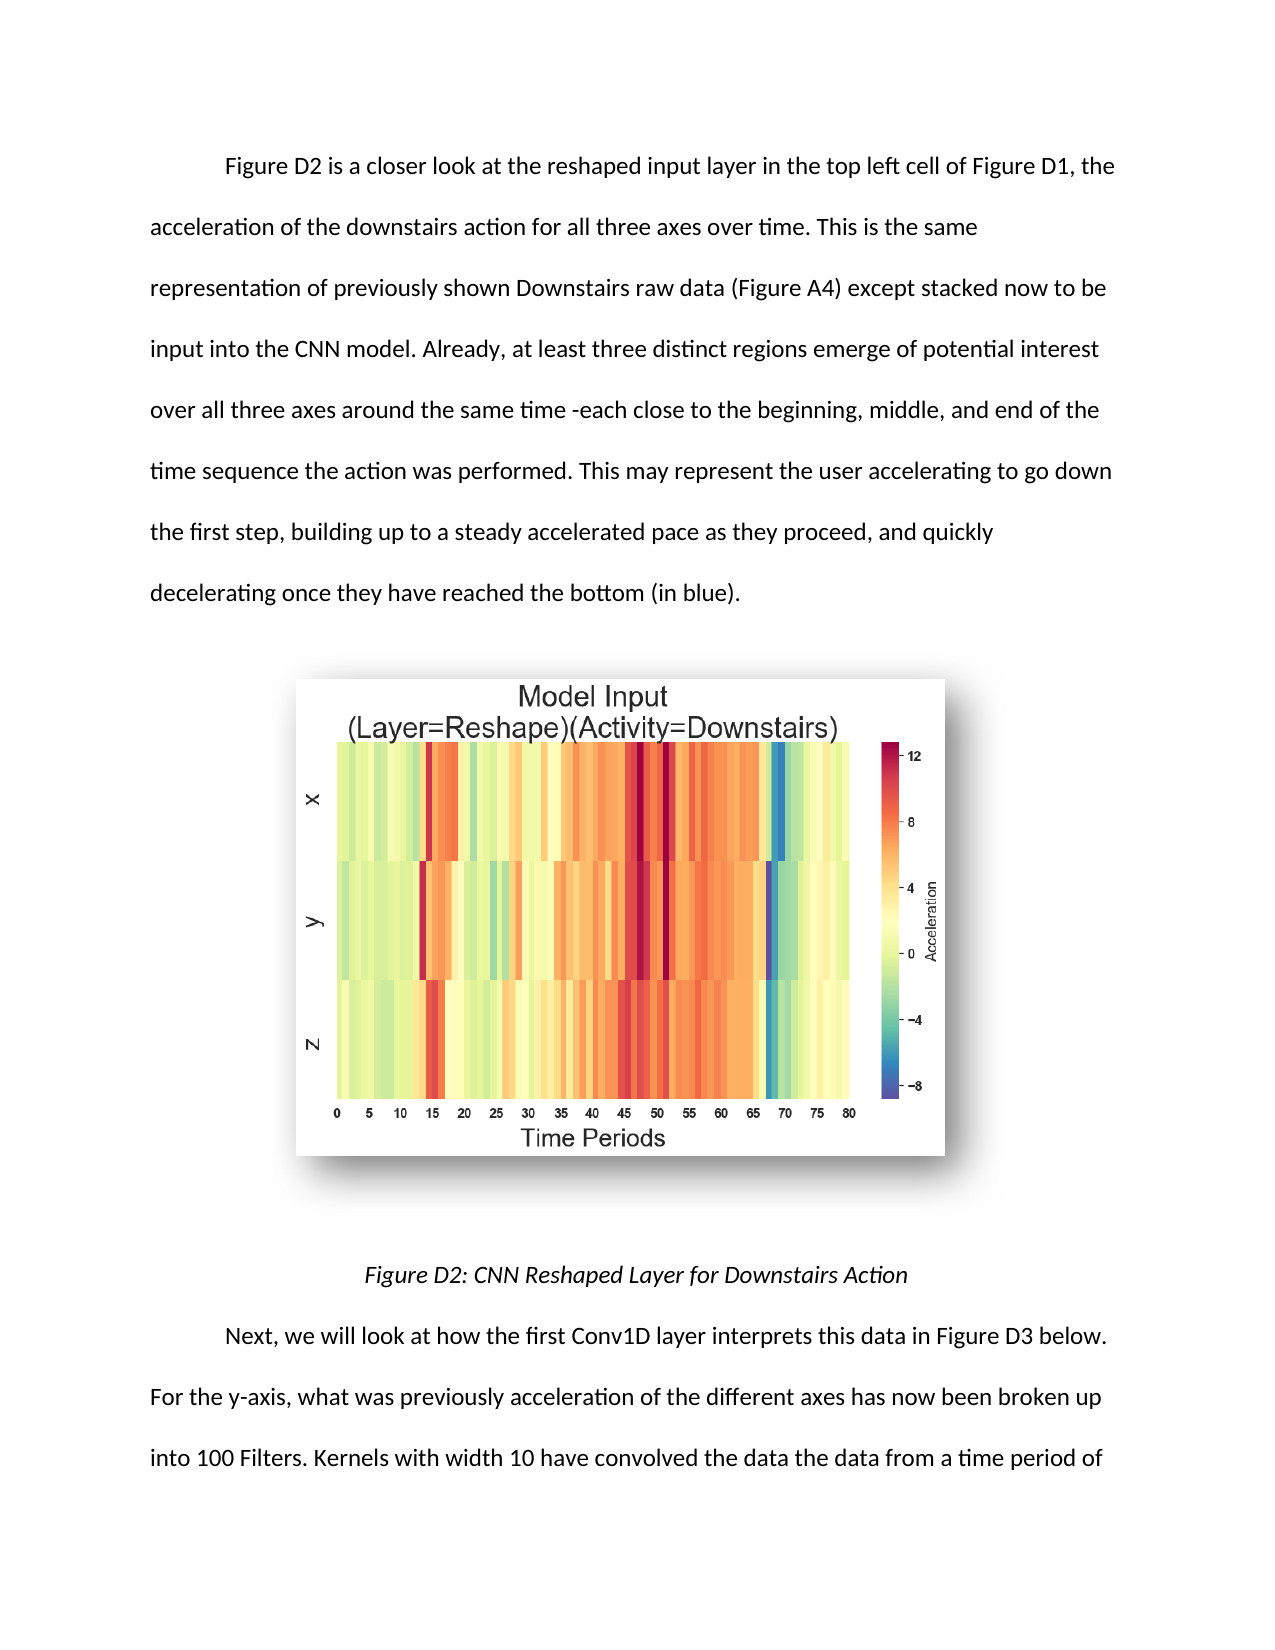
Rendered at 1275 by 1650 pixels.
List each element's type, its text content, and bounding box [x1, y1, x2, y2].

picture [296, 679, 945, 1156]
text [150, 1320, 1125, 1473]
text Figure D2 is a closer look at the reshaped input layer in the top left cell of Figure D1, the acceleration of the downstairs action for all three axes over time. This is the same representation of previously shown Downstairs raw data (Figure A4) except stacked now to be input into the CNN model. Already, at least three distinct regions emerge of potential interest over all three axes around the same time -each close to the beginning, middle, and end of the time sequence the action was performed. This may represent the user accelerating to go down the first step, building up to a steady accelerated pace as they proceed, and quickly decelerating once they have reached the bottom (in blue). [150, 150, 1125, 608]
text Figure D2: CNN Reshaped Layer for Downstairs Action [150, 1259, 1125, 1290]
